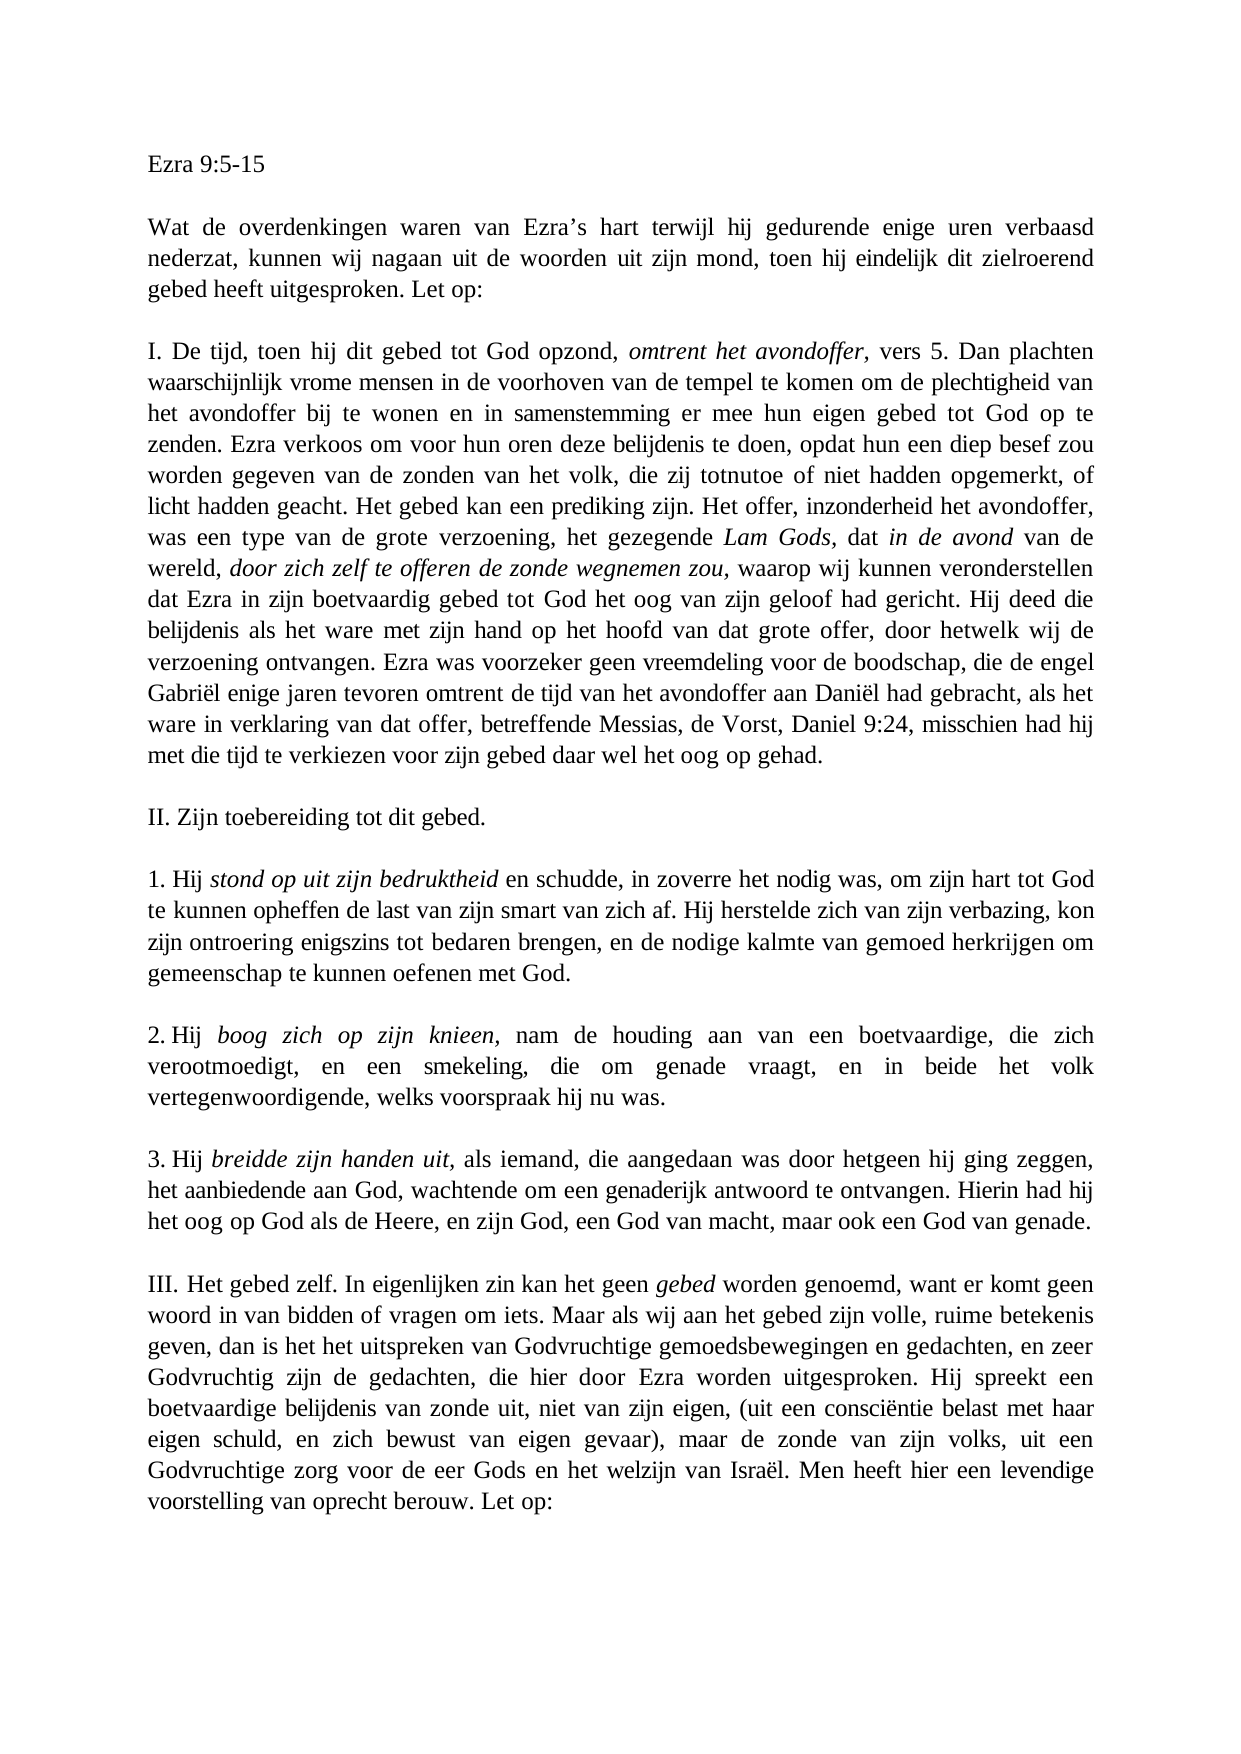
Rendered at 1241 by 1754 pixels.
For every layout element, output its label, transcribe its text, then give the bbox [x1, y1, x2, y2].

list Het gebed zelf. In eigenlijken zin kan het geen gebed worden genoemd, want er komt geen woord in van bidden of vragen om iets. Maar als wij aan het gebed zijn volle, ruime betekenis geven, dan is het het uitspreken van Godvruchtige gemoedsbewegingen en gedachten, en zeer Godvruchtig zijn de gedachten, die hier door Ezra worden uitgesproken. Hij spreekt een boetvaardige belijdenis van zonde uit, niet van zijn eigen, (uit een consciëntie belast met haar eigen schuld, en zich bewust van eigen gevaar), maar de zonde van zijn volks, uit een Godvruchtige zorg voor de eer Gods en het welzijn van Israël. Men heeft hier een levendige voorstelling van oprecht berouw. Let op: [147, 1269, 1094, 1515]
list Hij boog zich op zijn knieen, nam de houding aan van een boetvaardige, die zich verootmoedigt, en een smekeling, die om genade vraagt, en in beide het volk vertegenwoordigende, welks voorspraak hij nu was. [147, 1020, 1094, 1111]
list Hij stond op uit zijn bedruktheid en schudde, in zoverre het nodig was, om zijn hart tot God te kunnen opheffen de last van zijn smart van zich af. Hij herstelde zich van zijn verbazing, kon zijn ontroering enigszins tot bedaren brengen, en de nodige kalmte van gemoed herkrijgen om gemeenschap te kunnen oefenen met God. [147, 864, 1095, 986]
list De tijd, toen hij dit gebed tot God opzond, omtrent het avondoffer, vers 5. Dan plachten waarschijnlijk vrome mensen in de voorhoven van de tempel te komen om de plechtigheid van het avondoffer bij te wonen en in samenstemming er mee hun eigen gebed tot God op te zenden. Ezra verkoos om voor hun oren deze belijdenis te doen, opdat hun een diep besef zou worden gegeven van de zonden van het volk, die zij totnutoe of niet hadden opgemerkt, of licht hadden geacht. Het gebed kan een prediking zijn. Het offer, inzonderheid het avondoffer, was een type van de grote verzoening, het gezegende Lam Gods, dat in de avond van de wereld, door zich zelf te offeren de zonde wegnemen zou, waarop wij kunnen veronderstellen dat Ezra in zijn boetvaardig gebed tot God het oog van zijn geloof had gericht. Hij deed die belijdenis als het ware met zijn hand op het hoofd van dat grote offer, door hetwelk wij de verzoening ontvangen. Ezra was voorzeker geen vreemdeling voor de boodschap, die de engel Gabriël enige jaren tevoren omtrent de tijd van het avondoffer aan Daniël had gebracht, als het ware in verklaring van dat offer, betreffende Messias, de Vorst, Daniel 9:24, misschien had hij met die tijd te verkiezen voor zijn gebed daar wel het oog op gehad. [147, 336, 1094, 768]
list Hij breidde zijn handen uit, als iemand, die aangedaan was door hetgeen hij ging zeggen, het aanbiedende aan God, wachtende om een genaderijk antwoord te ontvangen. Hierin had hij het oog op God als de Heere, en zijn God, een God van macht, maar ook een God van genade. [147, 1144, 1094, 1235]
list Zijn toebereiding tot dit gebed. [147, 802, 1107, 831]
text Wat de overdenkingen waren van Ezra’s hart terwijl hij gedurende enige uren verbaasd nederzat, kunnen wij nagaan uit de woorden uit zijn mond, toen hij eindelijk dit zielroerend gebed heeft uitgesproken. Let op: [147, 212, 1094, 303]
text Ezra 9:5-15 [147, 149, 1107, 178]
